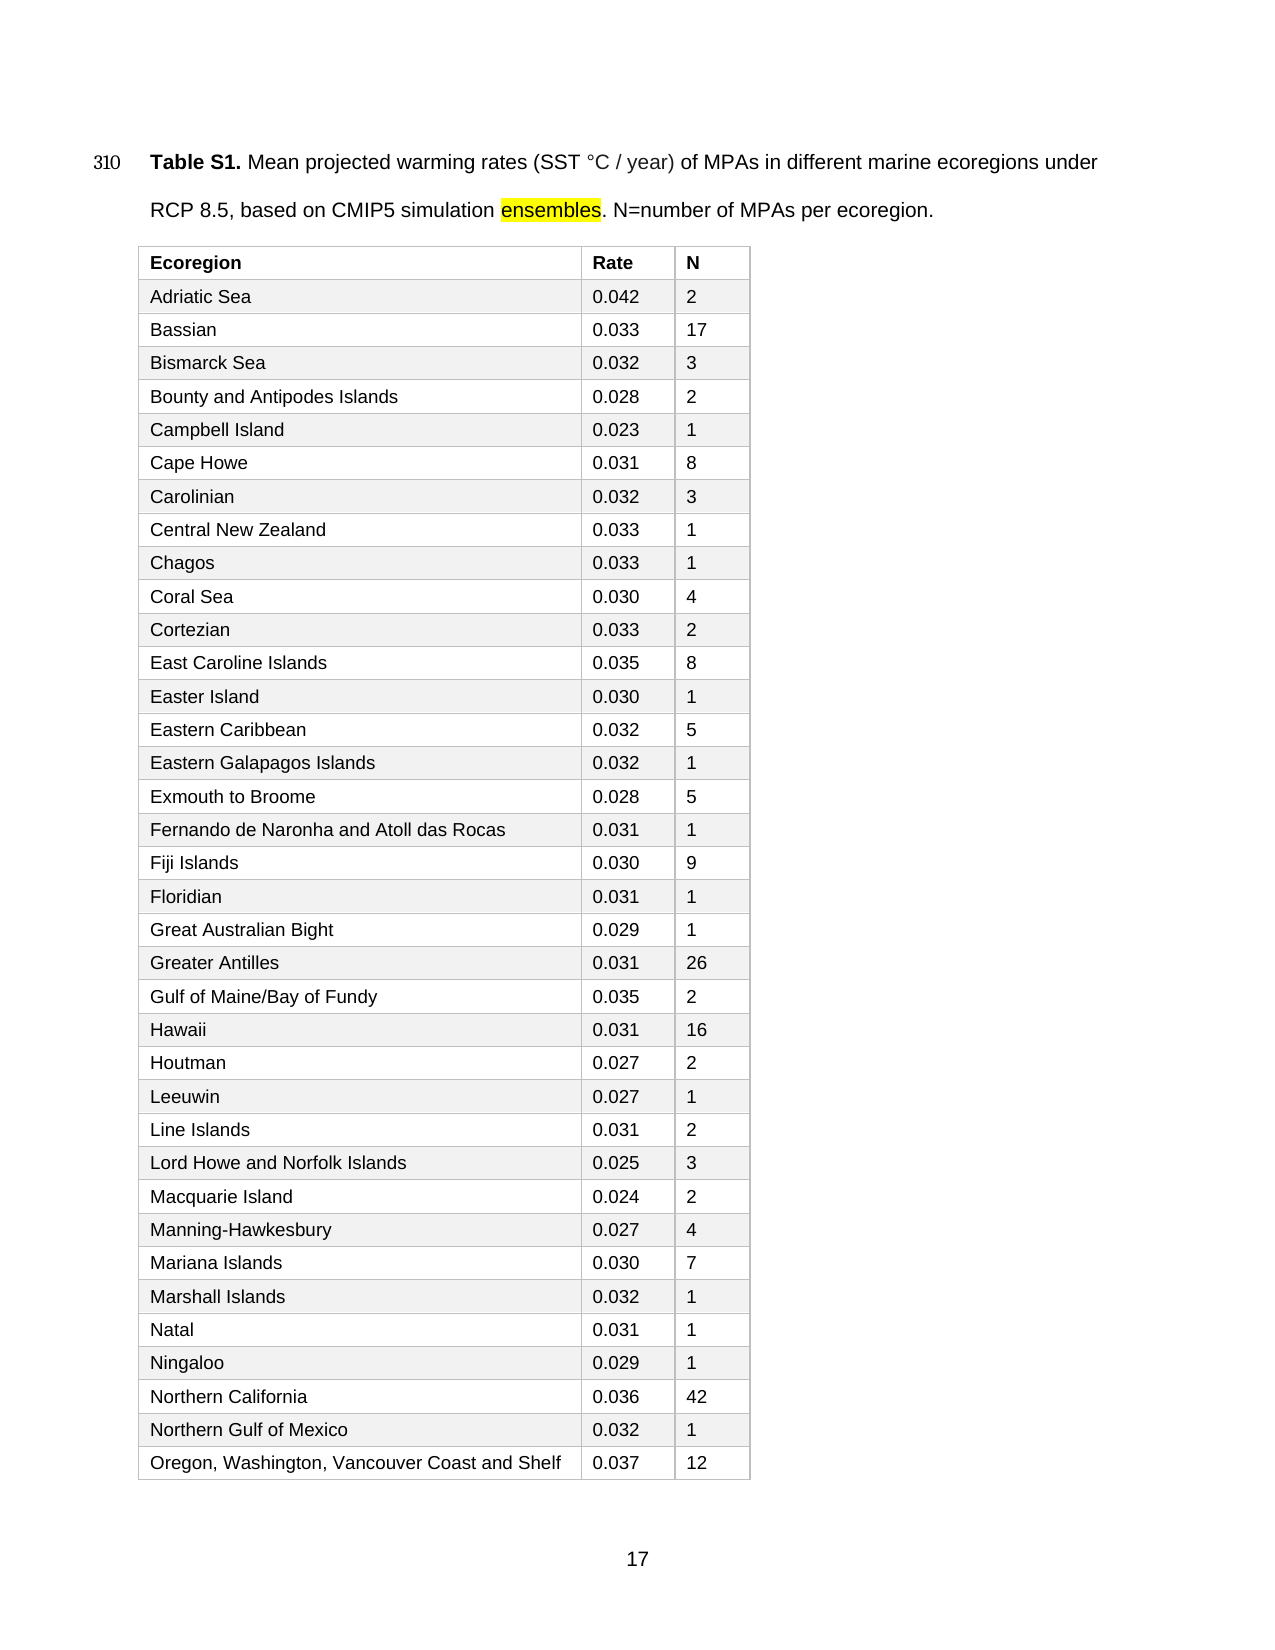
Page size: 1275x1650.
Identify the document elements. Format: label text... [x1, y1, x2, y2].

table_cell 1 [676, 1414, 749, 1446]
table_cell Leeuwin [139, 1080, 581, 1112]
table_cell 0.031 [582, 947, 674, 979]
table_cell Carolinian [139, 480, 581, 512]
table_cell 2 [676, 614, 749, 646]
table_cell 0.025 [582, 1147, 674, 1179]
table_cell Line Islands [139, 1114, 581, 1146]
table_cell 5 [676, 714, 749, 746]
table_cell Oregon, Washington, Vancouver Coast and Shelf [139, 1447, 581, 1479]
table_cell 42 [676, 1380, 749, 1412]
table_cell 2 [676, 1114, 749, 1146]
table_cell Coral Sea [139, 580, 581, 612]
table_cell 0.033 [582, 514, 674, 546]
table_cell Exmouth to Broome [139, 780, 581, 812]
table_cell 0.030 [582, 680, 674, 712]
table_cell Natal [139, 1314, 581, 1346]
table_cell 0.033 [582, 314, 674, 346]
table_cell Eastern Caribbean [139, 714, 581, 746]
table_cell Central New Zealand [139, 514, 581, 546]
table_cell 2 [676, 380, 749, 412]
table_cell Northern Gulf of Mexico [139, 1414, 581, 1446]
table_cell Northern California [139, 1380, 581, 1412]
table_cell Chagos [139, 547, 581, 579]
table_cell Gulf of Maine/Bay of Fundy [139, 980, 581, 1012]
table_cell 1 [676, 1080, 749, 1112]
table_header N [676, 247, 749, 279]
table_cell 1 [676, 1347, 749, 1379]
table_cell 0.035 [582, 980, 674, 1012]
table_cell 0.032 [582, 347, 674, 379]
table_cell 0.031 [582, 447, 674, 479]
table_cell 1 [676, 814, 749, 846]
table_cell 12 [676, 1447, 749, 1479]
table_cell 3 [676, 1147, 749, 1179]
table_cell 0.031 [582, 814, 674, 846]
table_cell 0.032 [582, 747, 674, 779]
table_cell 0.031 [582, 1014, 674, 1046]
table_cell Greater Antilles [139, 947, 581, 979]
table_cell 26 [676, 947, 749, 979]
table_cell Eastern Galapagos Islands [139, 747, 581, 779]
table_cell 0.024 [582, 1180, 674, 1212]
table_cell 2 [676, 1047, 749, 1079]
table_cell 0.033 [582, 614, 674, 646]
text Table S1. Mean projected warming rates (SST °C / year) of MPAs in different marine ecoregions under RCP 8.5, based on CMIP5 simulation ensembles. N=number of MPAs per ecoregion. [150, 150, 1125, 222]
table_cell 9 [676, 847, 749, 879]
table_cell 0.032 [582, 1280, 674, 1312]
table_cell 1 [676, 880, 749, 912]
table_cell 0.032 [582, 480, 674, 512]
table_cell 0.030 [582, 1247, 674, 1279]
table_cell 0.032 [582, 1414, 674, 1446]
table_cell 0.028 [582, 380, 674, 412]
table_cell 0.027 [582, 1080, 674, 1112]
table_cell Bounty and Antipodes Islands [139, 380, 581, 412]
table_cell 1 [676, 547, 749, 579]
table_cell 0.031 [582, 880, 674, 912]
table_cell 7 [676, 1247, 749, 1279]
table_cell 2 [676, 1180, 749, 1212]
table_cell Floridian [139, 880, 581, 912]
table_cell 0.023 [582, 414, 674, 446]
table_cell Campbell Island [139, 414, 581, 446]
table_cell 2 [676, 980, 749, 1012]
table_cell Hawaii [139, 1014, 581, 1046]
table_cell 0.027 [582, 1047, 674, 1079]
table_cell 0.030 [582, 580, 674, 612]
table_cell Mariana Islands [139, 1247, 581, 1279]
table_cell 8 [676, 647, 749, 679]
table_cell 3 [676, 347, 749, 379]
table_cell Ningaloo [139, 1347, 581, 1379]
table_cell 0.035 [582, 647, 674, 679]
table_cell 0.027 [582, 1214, 674, 1246]
table_cell 17 [676, 314, 749, 346]
table_cell Macquarie Island [139, 1180, 581, 1212]
table_cell 1 [676, 747, 749, 779]
table_cell Great Australian Bight [139, 914, 581, 946]
table_cell Fiji Islands [139, 847, 581, 879]
table_cell 3 [676, 480, 749, 512]
table_cell 8 [676, 447, 749, 479]
table_cell Cape Howe [139, 447, 581, 479]
table_cell 1 [676, 514, 749, 546]
table_cell Lord Howe and Norfolk Islands [139, 1147, 581, 1179]
table_cell 5 [676, 780, 749, 812]
table_cell 0.031 [582, 1114, 674, 1146]
table_cell 2 [676, 280, 749, 312]
table_cell 1 [676, 680, 749, 712]
table_cell 0.029 [582, 914, 674, 946]
table_cell 0.042 [582, 280, 674, 312]
table_cell Bassian [139, 314, 581, 346]
table_cell 4 [676, 1214, 749, 1246]
table_cell 1 [676, 1314, 749, 1346]
table_cell East Caroline Islands [139, 647, 581, 679]
table_cell Easter Island [139, 680, 581, 712]
table_cell 0.029 [582, 1347, 674, 1379]
table_cell 1 [676, 414, 749, 446]
table_cell Adriatic Sea [139, 280, 581, 312]
table_cell 0.036 [582, 1380, 674, 1412]
table_cell 0.033 [582, 547, 674, 579]
table_cell Manning-Hawkesbury [139, 1214, 581, 1246]
table_cell Houtman [139, 1047, 581, 1079]
table_cell 1 [676, 914, 749, 946]
table_cell 4 [676, 580, 749, 612]
table_cell 0.028 [582, 780, 674, 812]
table_cell 16 [676, 1014, 749, 1046]
table_cell 0.032 [582, 714, 674, 746]
table_cell 0.037 [582, 1447, 674, 1479]
table_cell Cortezian [139, 614, 581, 646]
table_cell 0.030 [582, 847, 674, 879]
table_header Rate [582, 247, 674, 279]
table_cell Fernando de Naronha and Atoll das Rocas [139, 814, 581, 846]
table_cell Bismarck Sea [139, 347, 581, 379]
table_cell 0.031 [582, 1314, 674, 1346]
table_cell Marshall Islands [139, 1280, 581, 1312]
table_cell 1 [676, 1280, 749, 1312]
table_header Ecoregion [139, 247, 581, 279]
